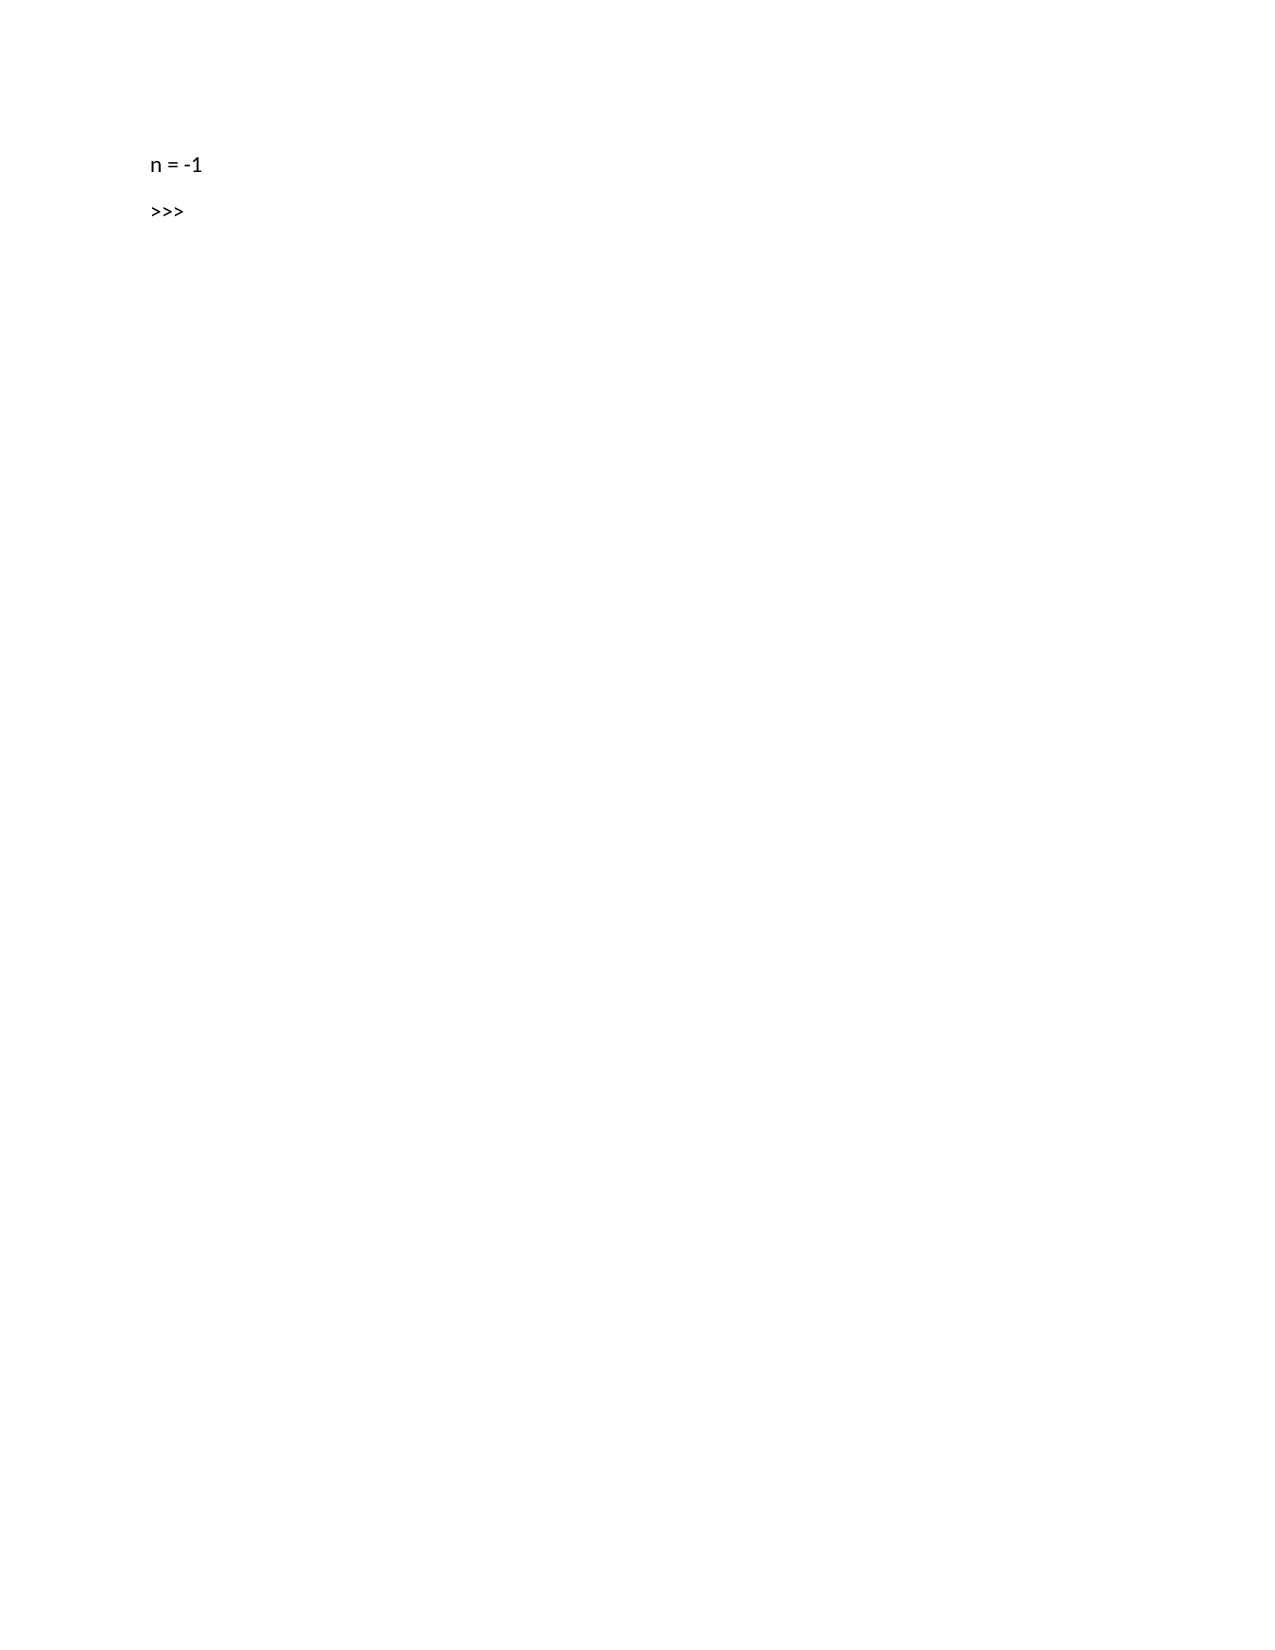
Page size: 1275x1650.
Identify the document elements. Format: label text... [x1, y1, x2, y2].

text >>> [150, 197, 1125, 225]
text n = -1 [150, 150, 1125, 178]
